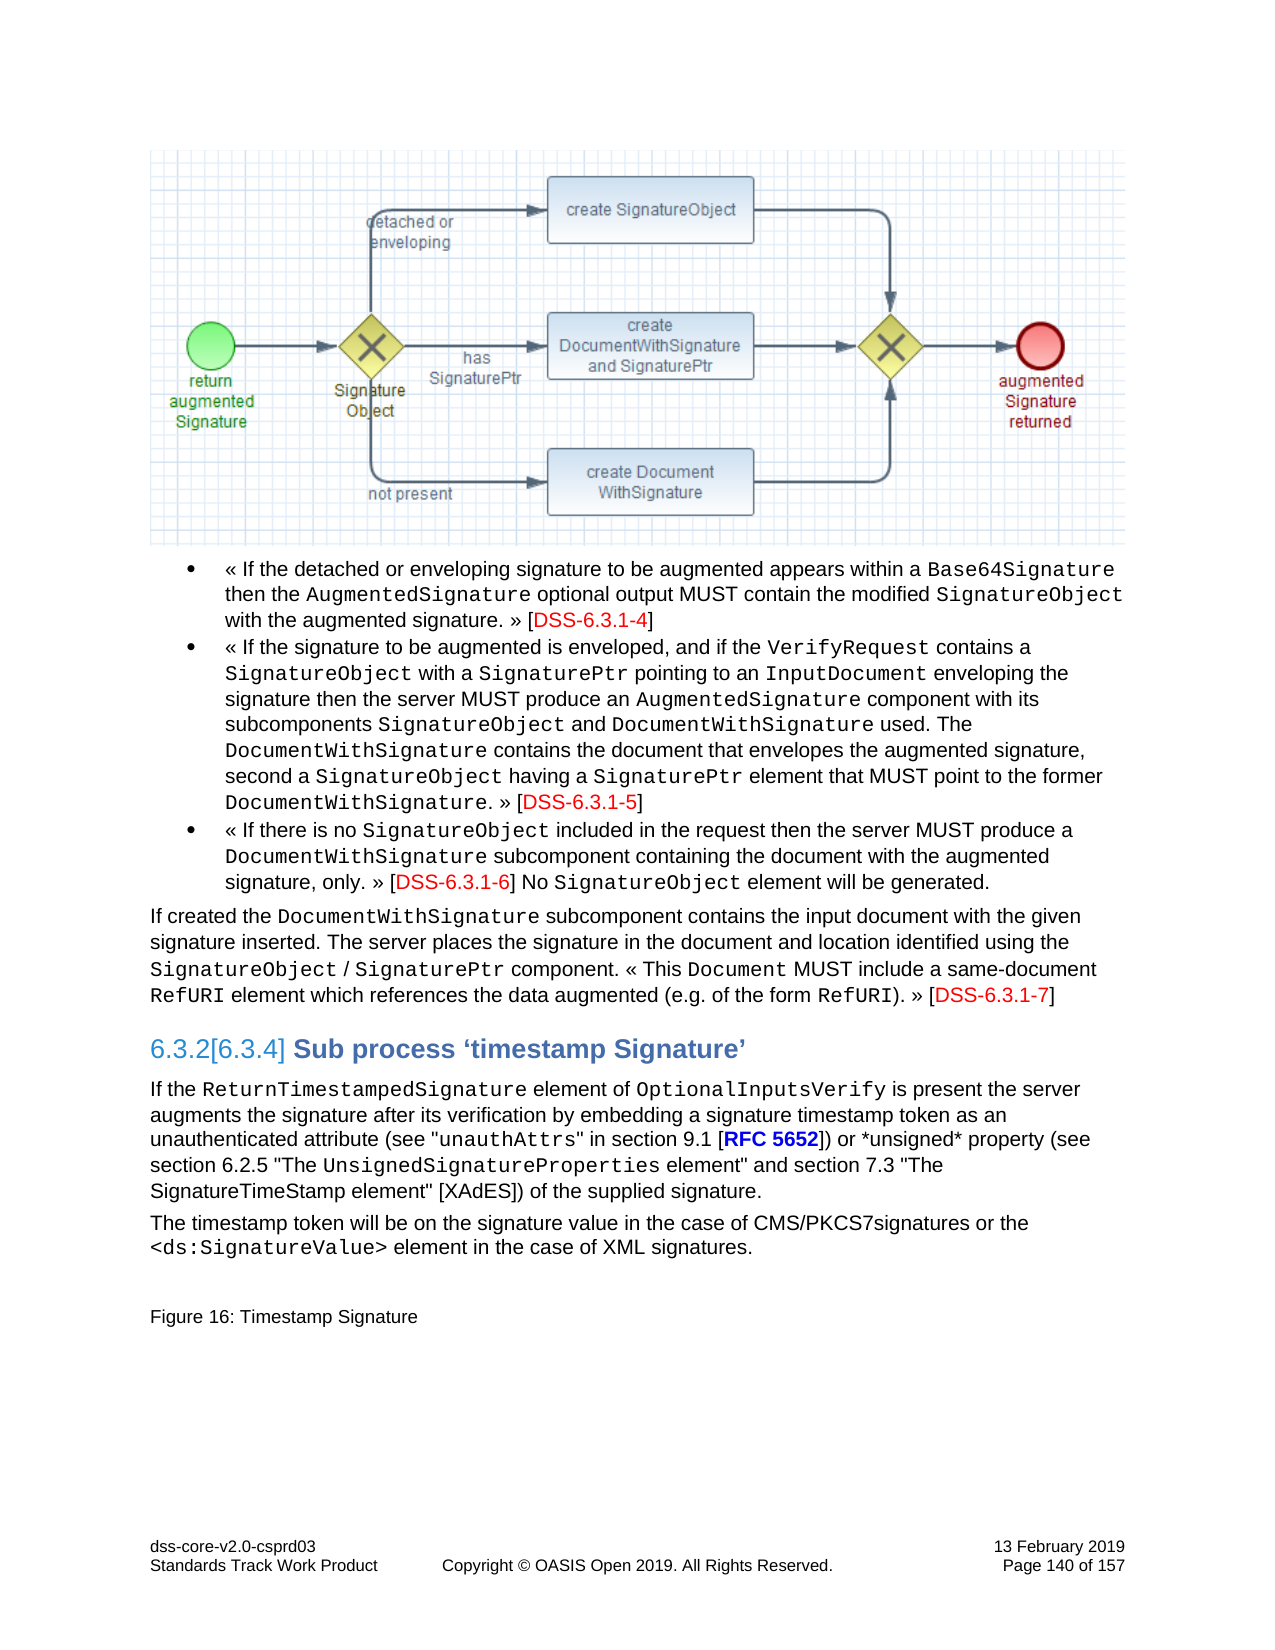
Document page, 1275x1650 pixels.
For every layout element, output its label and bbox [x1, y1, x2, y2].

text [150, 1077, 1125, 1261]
picture [150, 150, 1125, 546]
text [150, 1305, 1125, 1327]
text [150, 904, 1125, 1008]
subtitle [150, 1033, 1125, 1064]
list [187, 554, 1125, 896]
